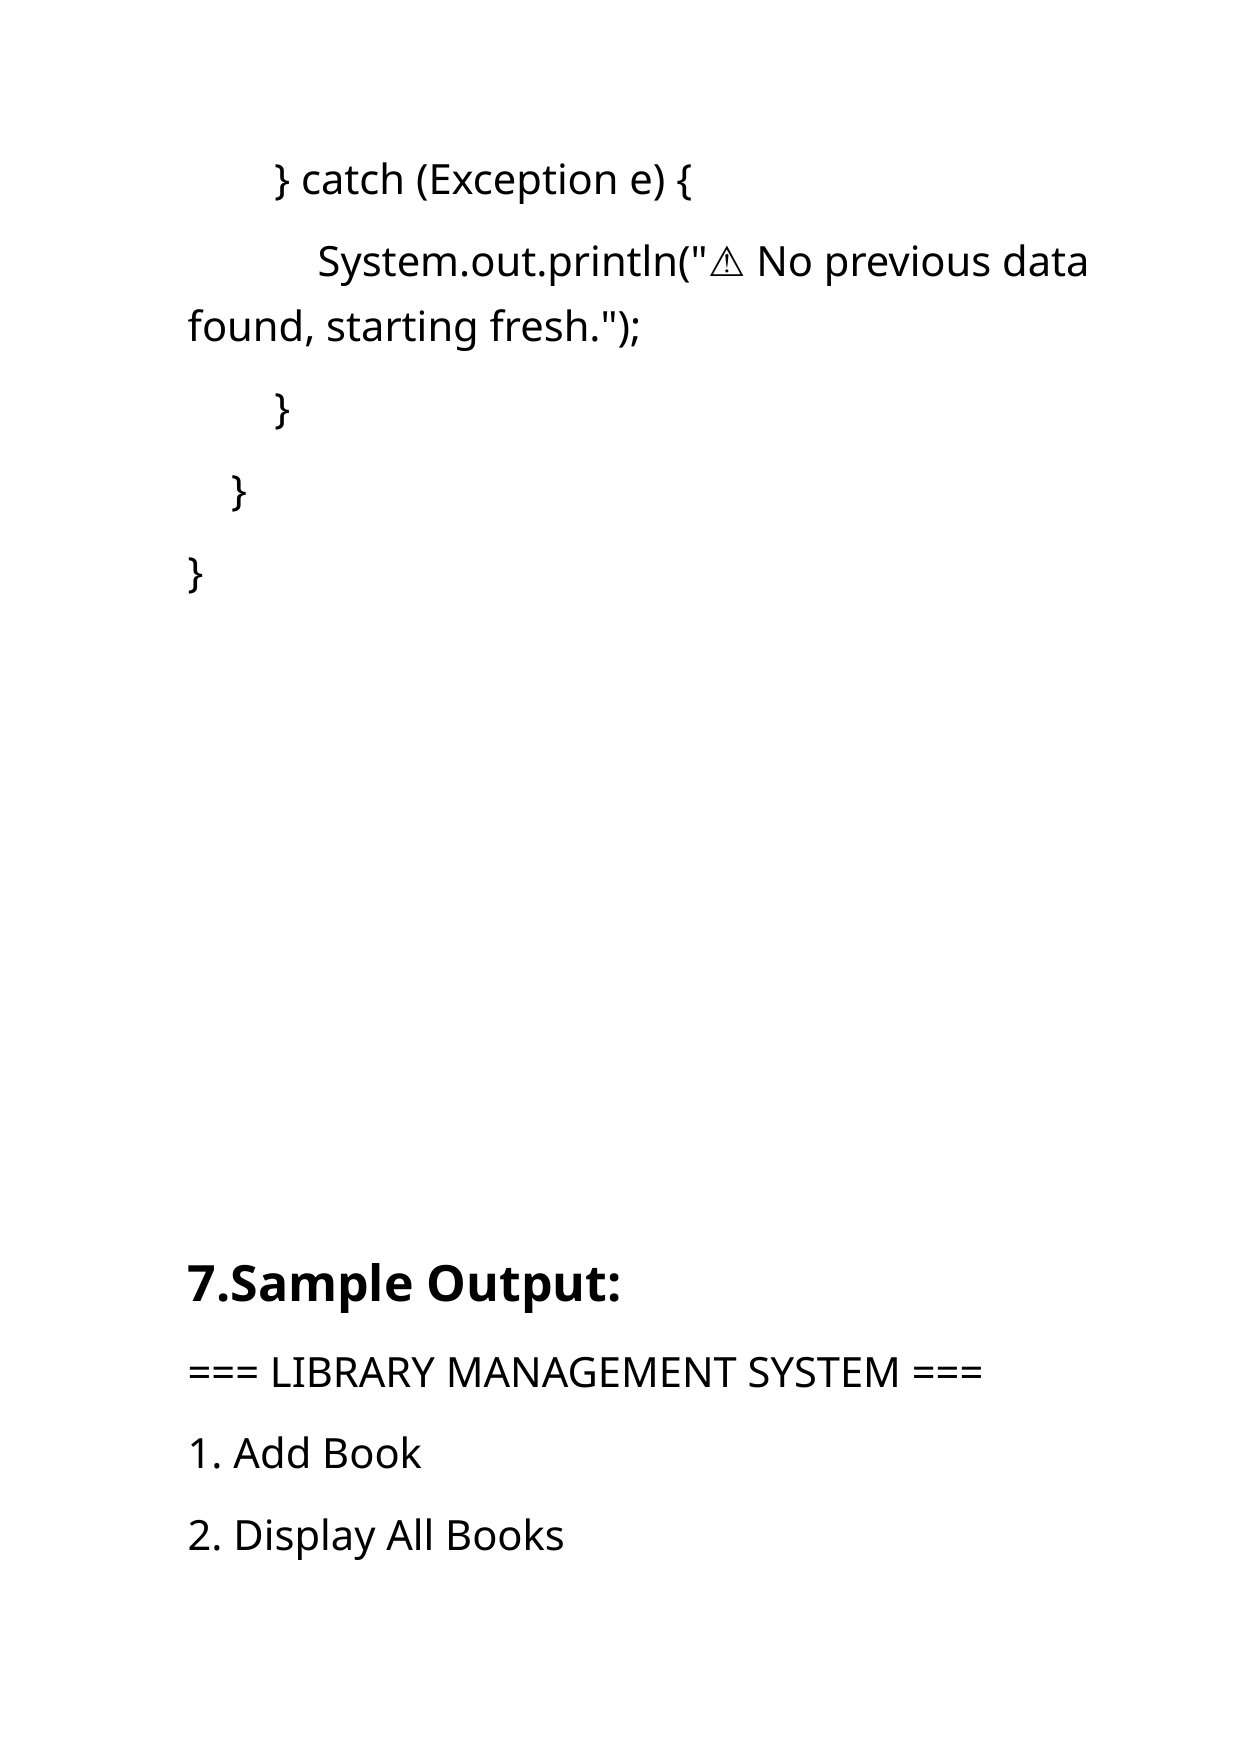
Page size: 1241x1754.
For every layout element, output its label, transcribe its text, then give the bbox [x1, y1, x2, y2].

text 7.Sample Output: [187, 1247, 1090, 1316]
text } [187, 461, 1090, 518]
text === LIBRARY MANAGEMENT SYSTEM === [187, 1342, 1090, 1399]
text } [187, 543, 1090, 599]
text 1. Add Book [187, 1424, 1090, 1481]
text System.out.println("⚠️ No previous data found, starting fresh."); [187, 232, 1090, 354]
text 2. Display All Books [187, 1506, 1090, 1563]
text } catch (Exception e) { [187, 150, 1090, 207]
text } [187, 379, 1090, 436]
